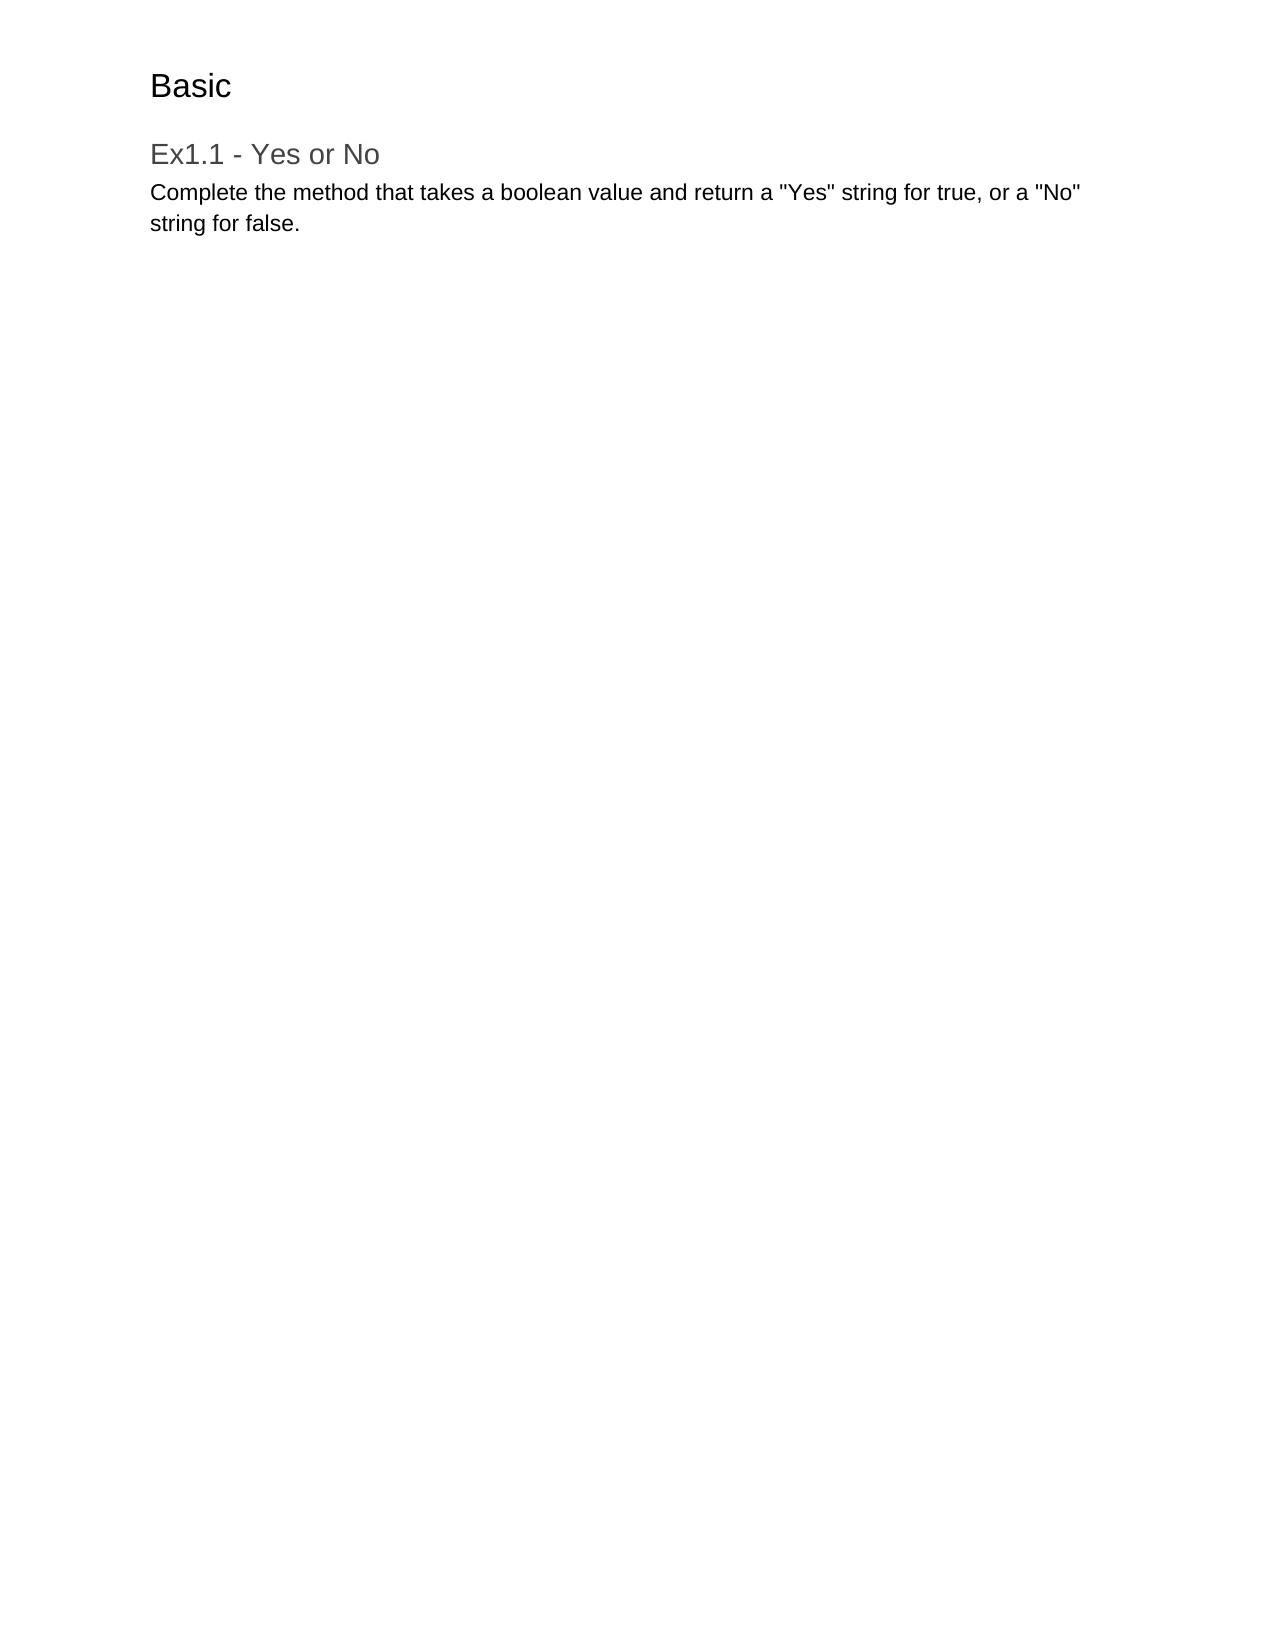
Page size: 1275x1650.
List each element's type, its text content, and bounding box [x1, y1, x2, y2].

subtitle Ex1.1 - Yes or No [150, 137, 1125, 171]
text Complete the method that takes a boolean value and return a "Yes" string for true, or a "No" string for false. [150, 179, 1125, 236]
subtitle Basic [150, 66, 1125, 104]
